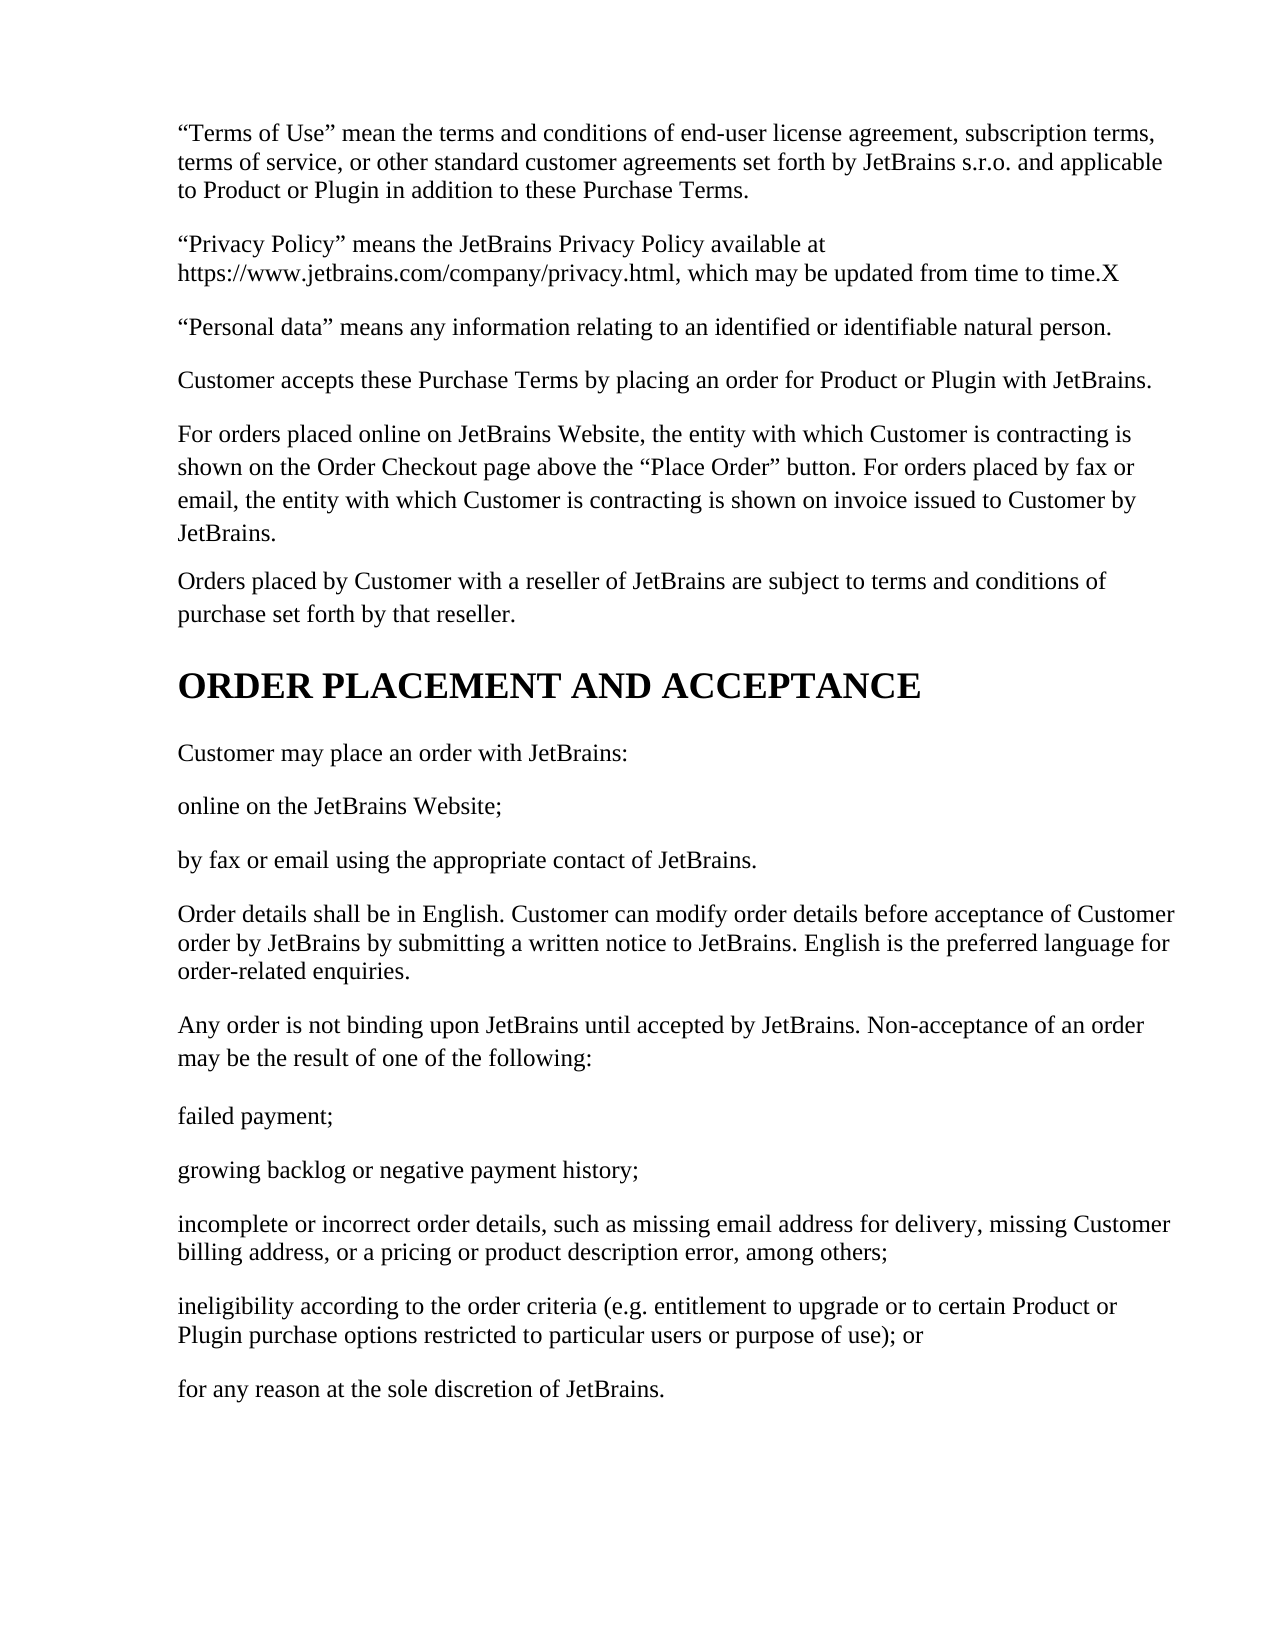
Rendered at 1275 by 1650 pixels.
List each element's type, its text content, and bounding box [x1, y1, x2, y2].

text For orders placed online on JetBrains Website, the entity with which Customer is contracting is shown on the Order Checkout page above the “Place Order” button. For orders placed by fax or email, the entity with which Customer is contracting is shown on invoice issued to Customer by JetBrains. [177, 419, 1186, 547]
text Orders placed by Customer with a reseller of JetBrains are subject to terms and conditions of purchase set forth by that reseller. [177, 566, 1186, 628]
subtitle ORDER PLACEMENT AND ACCEPTANCE [177, 663, 1186, 706]
text Any order is not binding upon JetBrains until accepted by JetBrains. Non-acceptance of an order may be the result of one of the following: [177, 1010, 1186, 1072]
